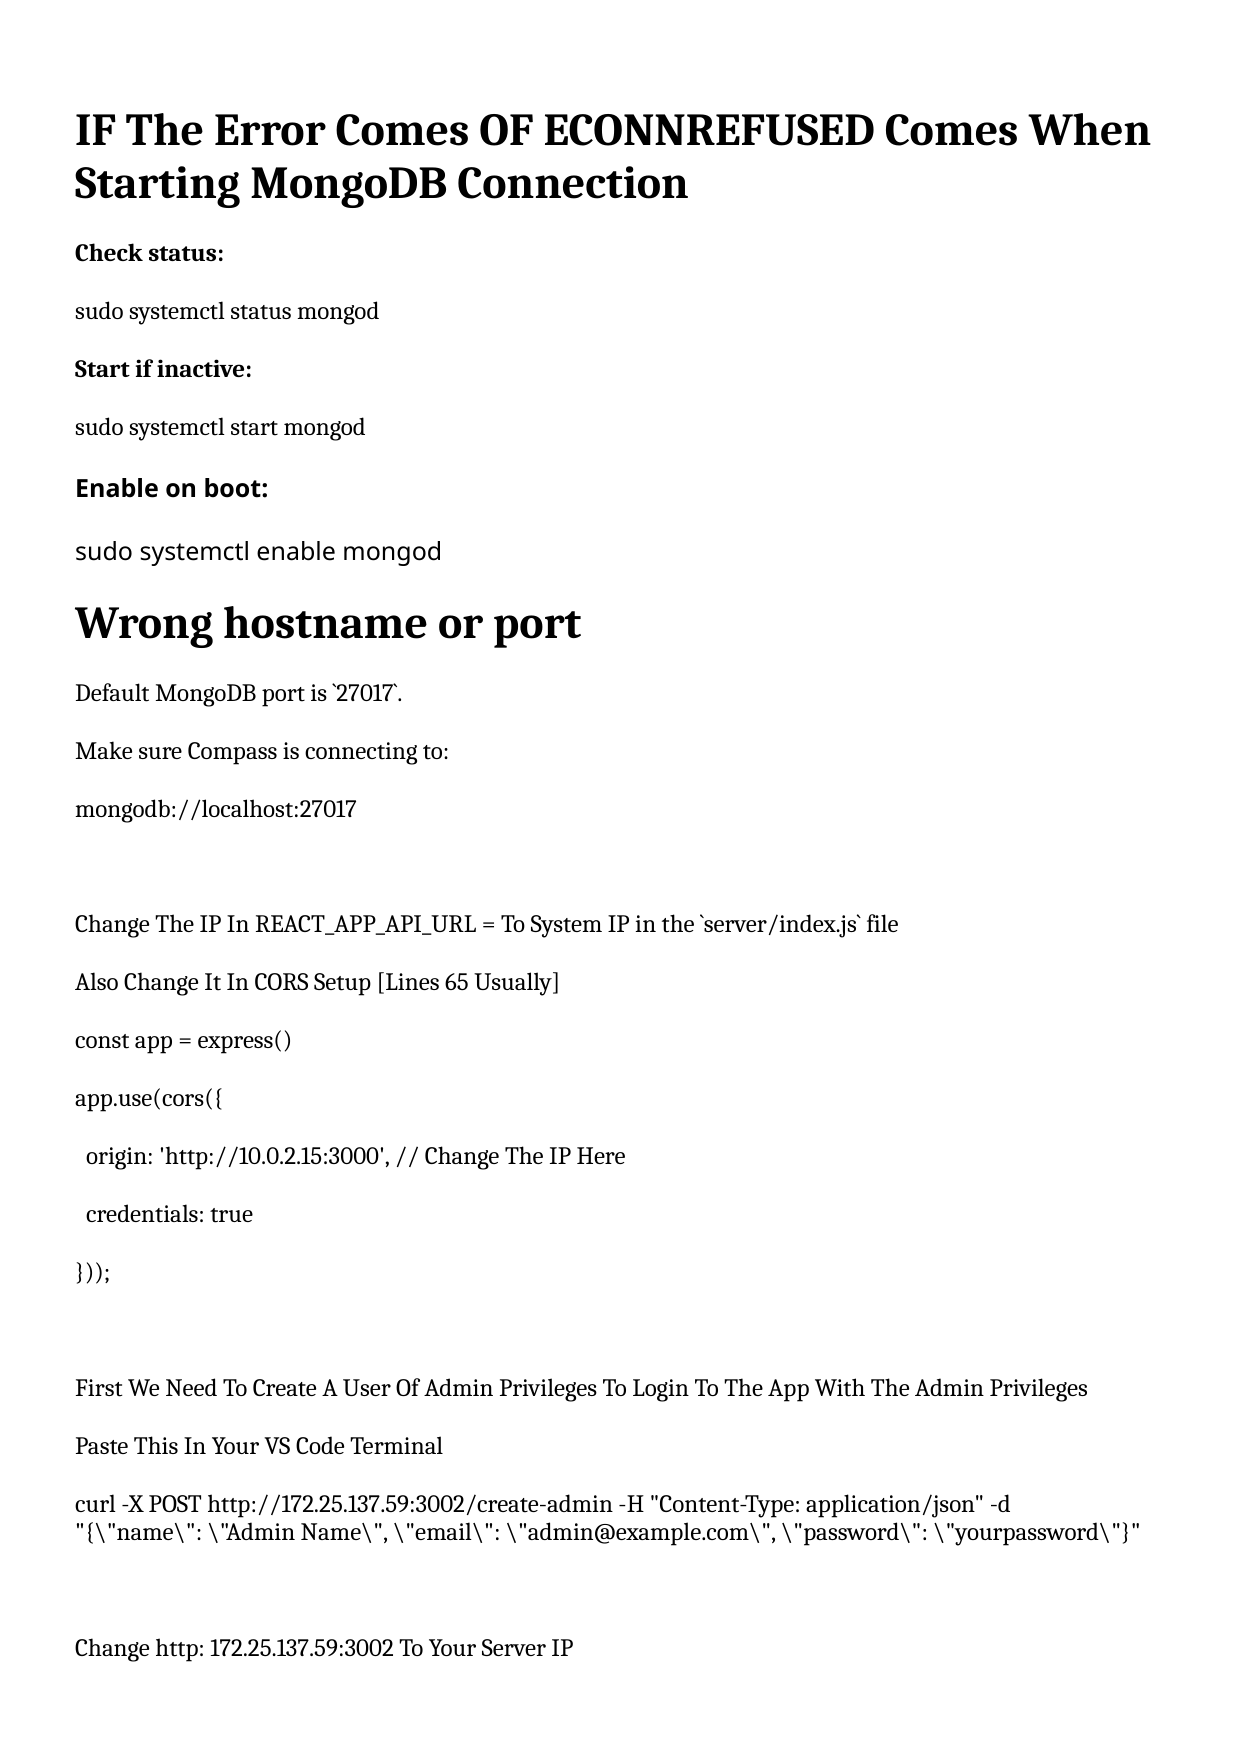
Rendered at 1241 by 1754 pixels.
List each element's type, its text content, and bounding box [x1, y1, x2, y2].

text IF The Error Comes OF ECONNREFUSED Comes When Starting MongoDB Connection [75, 104, 1165, 209]
text mongodb://localhost:27017 [75, 794, 1165, 823]
text origin: 'http://10.0.2.15:3000', // Change The IP Here [75, 1142, 1165, 1171]
text Start if inactive: [75, 354, 1165, 383]
text Default MongoDB port is `27017`. [75, 679, 1165, 707]
text Also Change It In CORS Setup [Lines 65 Usually] [75, 968, 1165, 997]
text curl -X POST http://172.25.137.59:3002/create-admin -H "Content-Type: application/json" -d "{\"name\": \"Admin Name\", \"email\": \"admin@example.com\", \"password\": \"yourpassword\"}" [75, 1489, 1165, 1547]
text Paste This In Your VS Code Terminal [75, 1432, 1165, 1460]
text const app = express() [75, 1026, 1165, 1055]
text Check status: [75, 239, 1165, 267]
text sudo systemctl start mongod [75, 412, 1165, 441]
text sudo systemctl status mongod [75, 297, 1165, 325]
text Enable on boot: [75, 470, 1165, 504]
text Make sure Compass is connecting to: [75, 737, 1165, 765]
text credentials: true [75, 1200, 1165, 1229]
text sudo systemctl enable mongod [75, 534, 1165, 568]
text Change http: 172.25.137.59:3002 To Your Server IP [75, 1634, 1165, 1663]
text Wrong hostname or port [75, 597, 1165, 649]
text First We Need To Create A User Of Admin Privileges To Login To The App With The Admin Privileges [75, 1374, 1165, 1402]
text })); [75, 1258, 1165, 1287]
text Change The IP In REACT_APP_API_URL = To System IP in the `server/index.js` file [75, 910, 1165, 939]
text app.use(cors({ [75, 1084, 1165, 1113]
